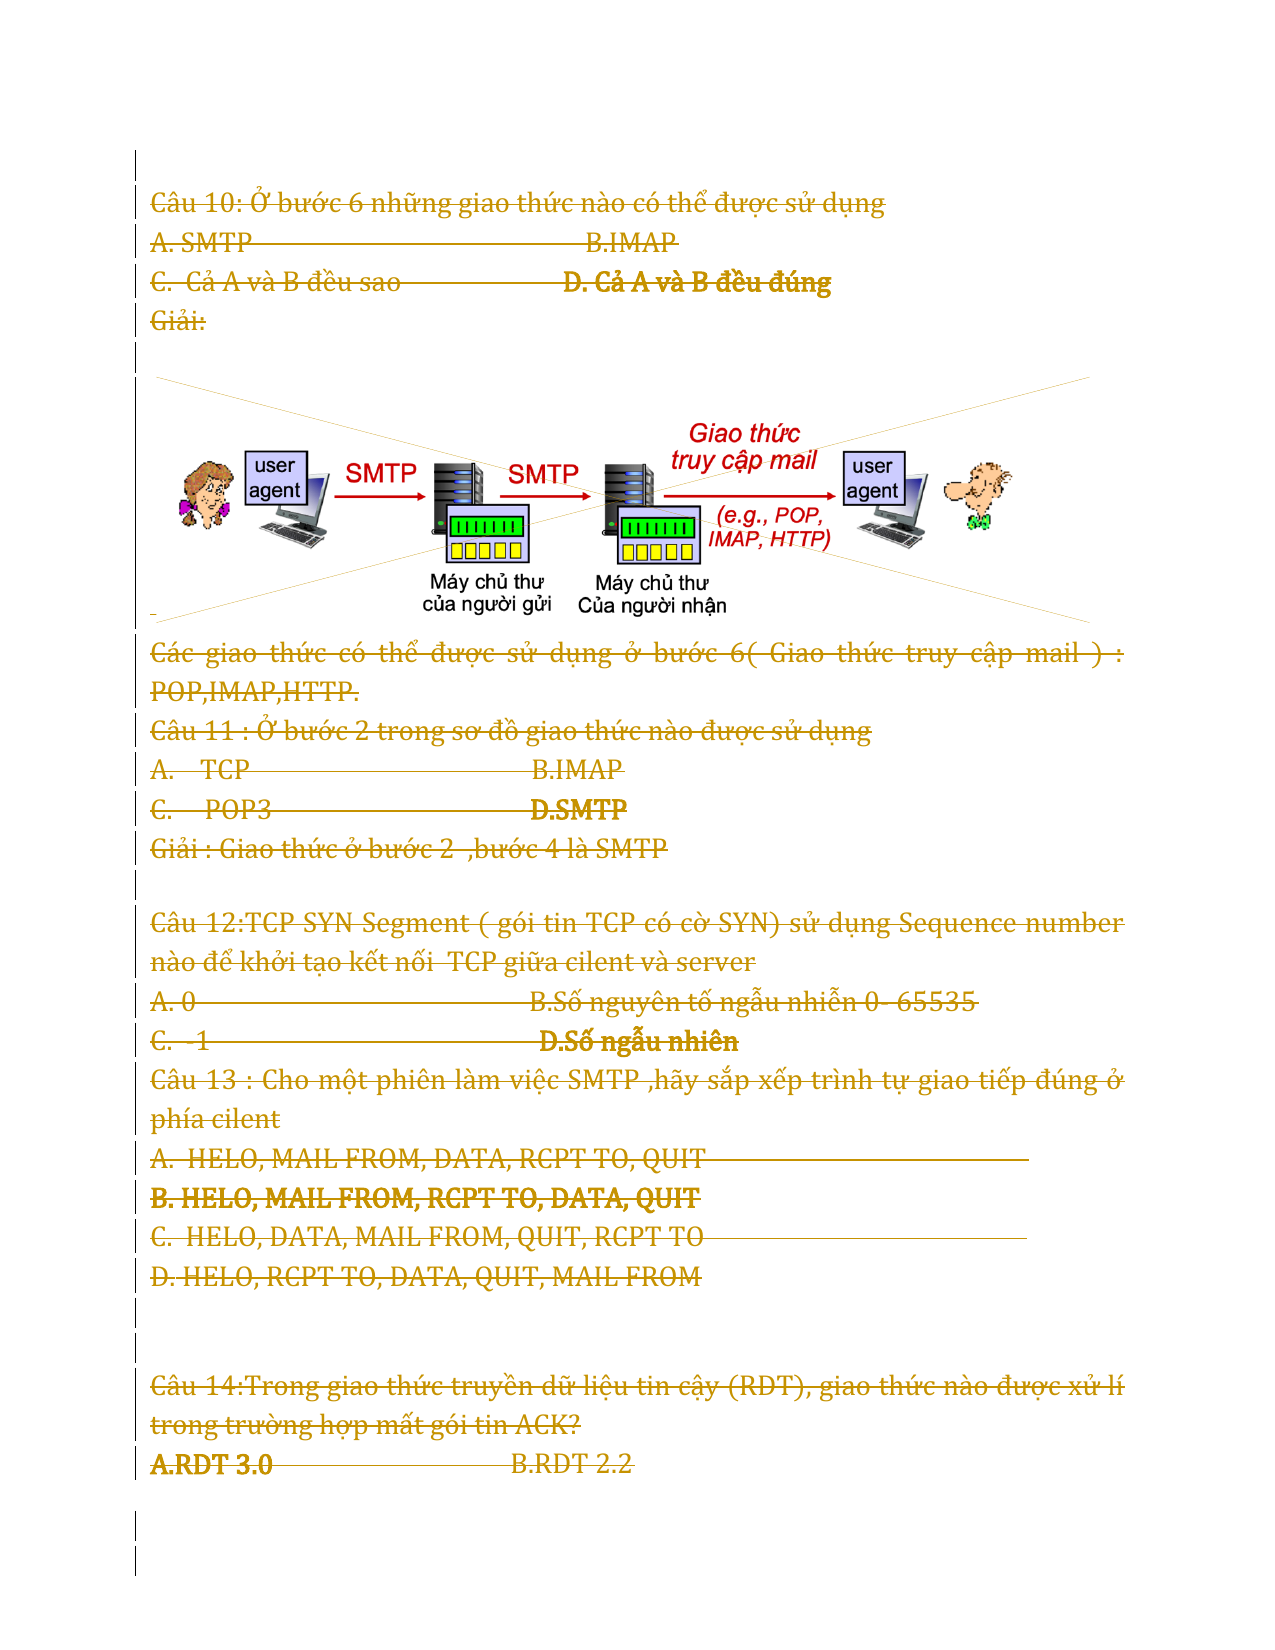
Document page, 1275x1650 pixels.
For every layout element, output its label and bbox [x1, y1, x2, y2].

picture [627, 378, 1090, 622]
picture [156, 378, 619, 622]
picture [160, 501, 1086, 623]
picture [161, 377, 1085, 499]
